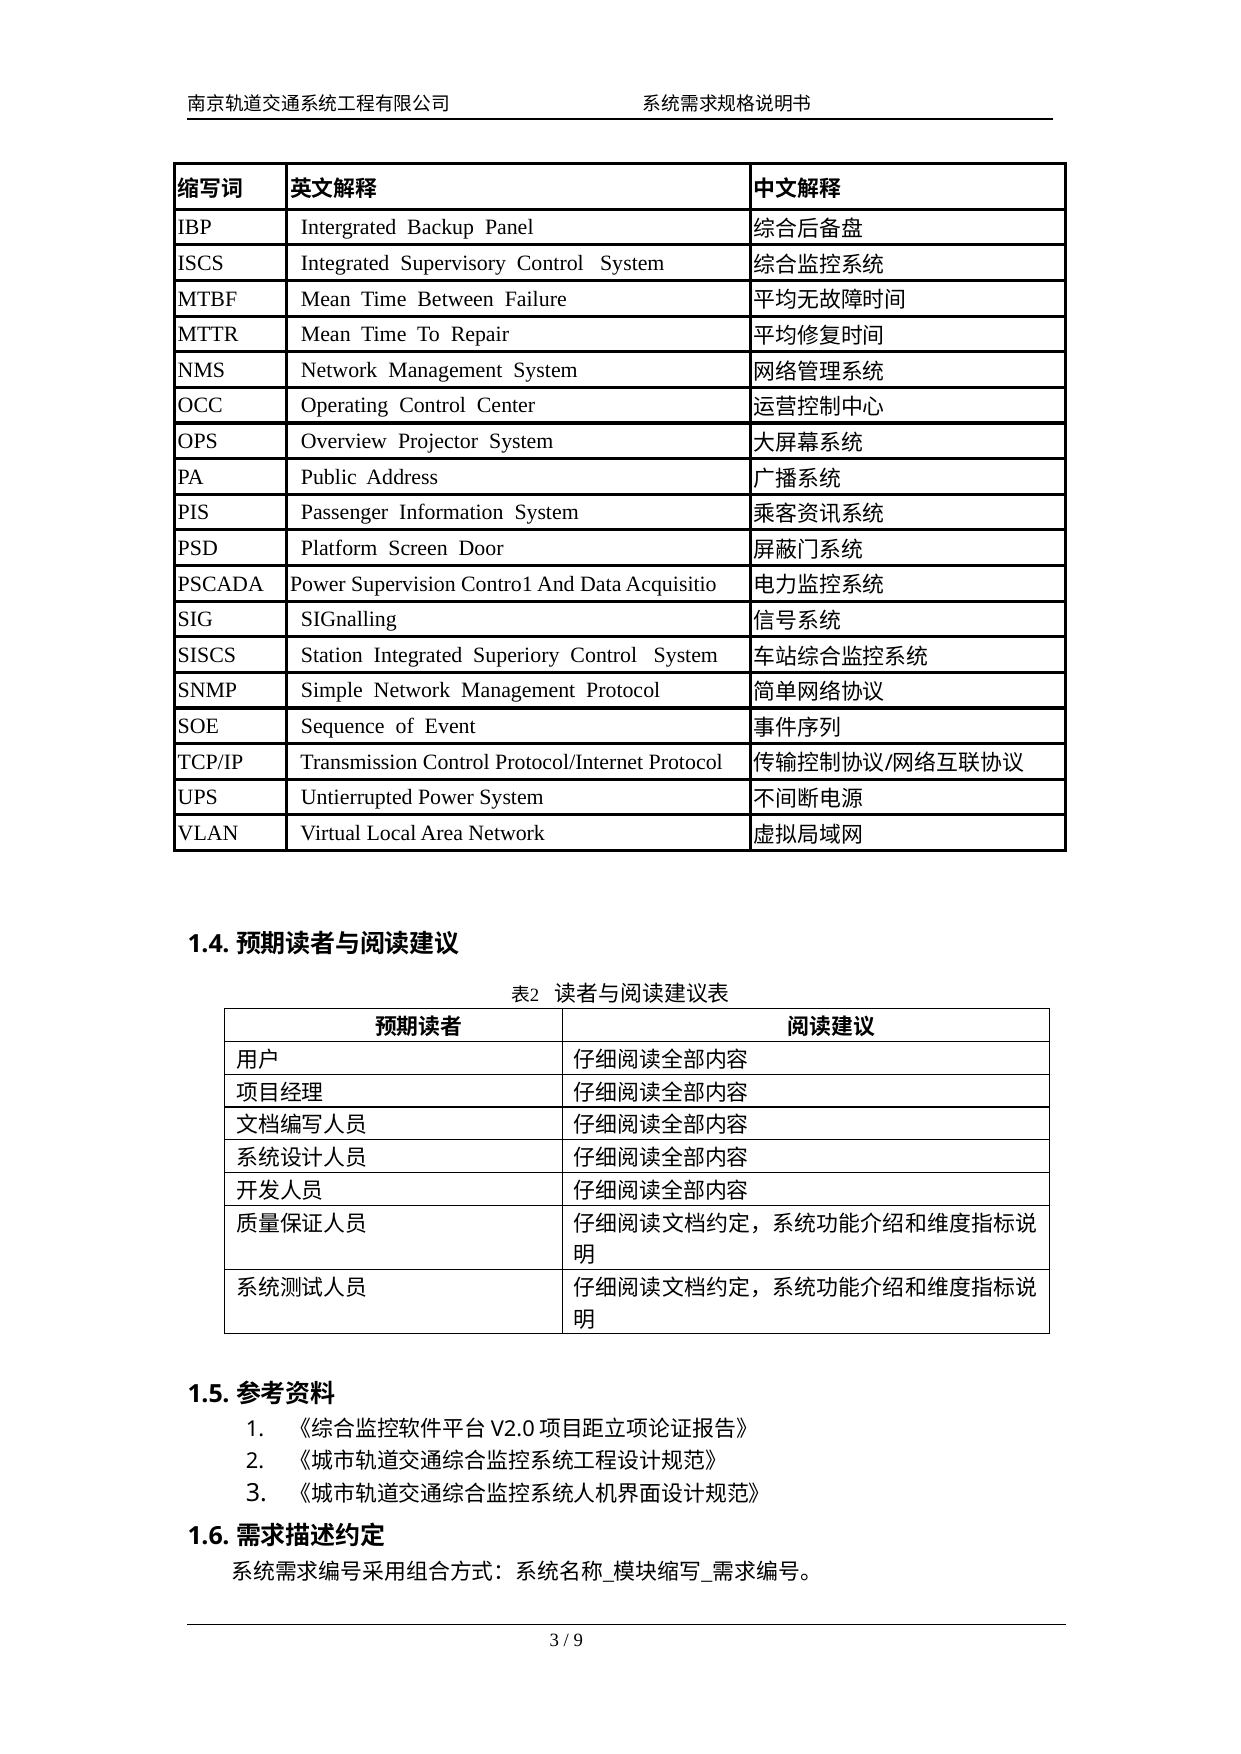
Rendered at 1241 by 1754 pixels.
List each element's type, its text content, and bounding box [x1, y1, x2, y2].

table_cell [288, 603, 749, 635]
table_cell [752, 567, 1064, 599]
list 《城市轨道交通综合监控系统工程设计规范》 [246, 1443, 1053, 1475]
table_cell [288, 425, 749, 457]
table_cell OCC [176, 389, 285, 421]
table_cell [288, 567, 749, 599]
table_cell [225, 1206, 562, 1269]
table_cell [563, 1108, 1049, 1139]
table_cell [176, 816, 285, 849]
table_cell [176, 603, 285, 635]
subtitle 参考资料 [187, 1373, 1053, 1409]
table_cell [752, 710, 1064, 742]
table_cell Intergrated Backup Panel [288, 211, 749, 243]
table_cell 网络管理系统 [752, 353, 1064, 386]
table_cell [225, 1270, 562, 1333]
subtitle 需求描述约定 [187, 1515, 1053, 1551]
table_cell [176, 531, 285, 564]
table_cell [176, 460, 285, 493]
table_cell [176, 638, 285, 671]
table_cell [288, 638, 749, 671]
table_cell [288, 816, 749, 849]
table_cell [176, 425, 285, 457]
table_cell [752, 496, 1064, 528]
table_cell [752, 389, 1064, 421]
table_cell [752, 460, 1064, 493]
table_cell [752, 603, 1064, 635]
table_cell 综合监控系统 [752, 246, 1064, 279]
list 《城市轨道交通综合监控系统人机界面设计规范》 [246, 1475, 1053, 1509]
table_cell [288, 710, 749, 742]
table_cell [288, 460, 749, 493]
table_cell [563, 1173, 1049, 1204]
table_cell IBP [176, 211, 285, 243]
subtitle 预期读者与阅读建议 [187, 923, 1053, 959]
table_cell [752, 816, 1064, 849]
list 《综合监控软件平台V2.0项目距立项论证报告》 [246, 1411, 1053, 1443]
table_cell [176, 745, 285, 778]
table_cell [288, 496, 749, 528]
table_header 中文解释 [752, 165, 1064, 208]
text 系统需求编号采用组合方式：系统名称_模块缩写_需求编号。 [187, 1553, 1053, 1586]
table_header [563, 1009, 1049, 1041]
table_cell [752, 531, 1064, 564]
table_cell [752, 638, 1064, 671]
table_header 缩写词 [176, 165, 285, 208]
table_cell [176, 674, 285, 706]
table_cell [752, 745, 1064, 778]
table_cell 平均无故障时间 [752, 282, 1064, 314]
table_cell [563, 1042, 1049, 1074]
table_cell Mean Time Between Failure [288, 282, 749, 314]
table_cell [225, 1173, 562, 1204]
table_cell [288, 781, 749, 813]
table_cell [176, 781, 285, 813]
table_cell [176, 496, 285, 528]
table_cell Mean Time To Repair [288, 318, 749, 350]
text 读者与阅读建议表 [187, 976, 1053, 1007]
table_cell 综合后备盘 [752, 211, 1064, 243]
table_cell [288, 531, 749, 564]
table_cell Network Management System [288, 353, 749, 386]
table_cell Integrated Supervisory Control System [288, 246, 749, 279]
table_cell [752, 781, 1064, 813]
table_cell MTBF [176, 282, 285, 314]
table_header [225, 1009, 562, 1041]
table_cell MTTR [176, 318, 285, 350]
table_cell 平均修复时间 [752, 318, 1064, 350]
table_header 英文解释 [288, 165, 749, 208]
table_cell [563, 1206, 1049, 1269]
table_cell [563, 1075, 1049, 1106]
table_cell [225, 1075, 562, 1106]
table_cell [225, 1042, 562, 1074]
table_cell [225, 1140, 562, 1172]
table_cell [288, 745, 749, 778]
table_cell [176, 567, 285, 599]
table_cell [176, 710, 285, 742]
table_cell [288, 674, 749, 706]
table_cell Operating Control Center [288, 389, 749, 421]
table_cell ISCS [176, 246, 285, 279]
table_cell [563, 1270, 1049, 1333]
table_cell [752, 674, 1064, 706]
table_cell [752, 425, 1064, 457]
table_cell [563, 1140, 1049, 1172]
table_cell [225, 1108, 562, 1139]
table_cell NMS [176, 353, 285, 386]
